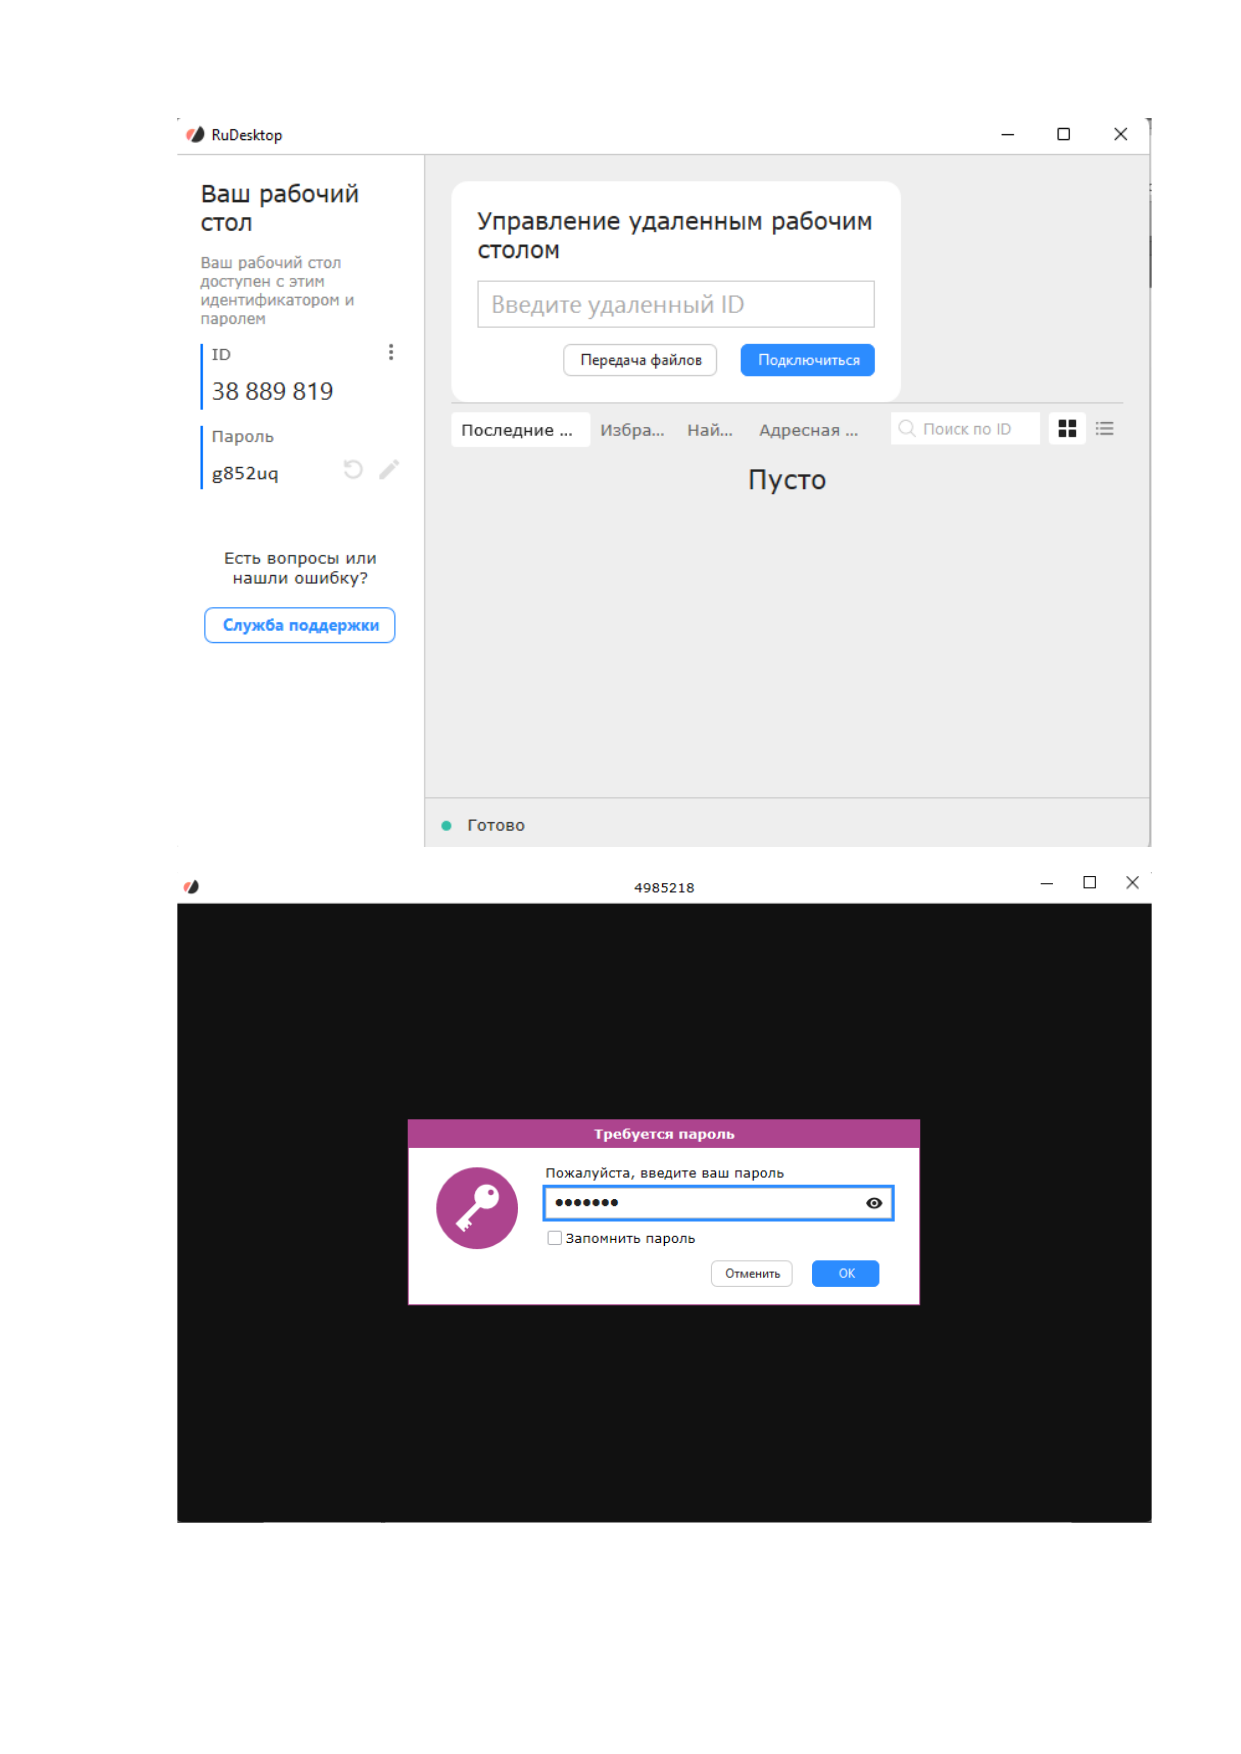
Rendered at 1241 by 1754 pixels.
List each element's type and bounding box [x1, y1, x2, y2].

picture [177, 872, 1152, 1523]
picture [177, 118, 1152, 847]
